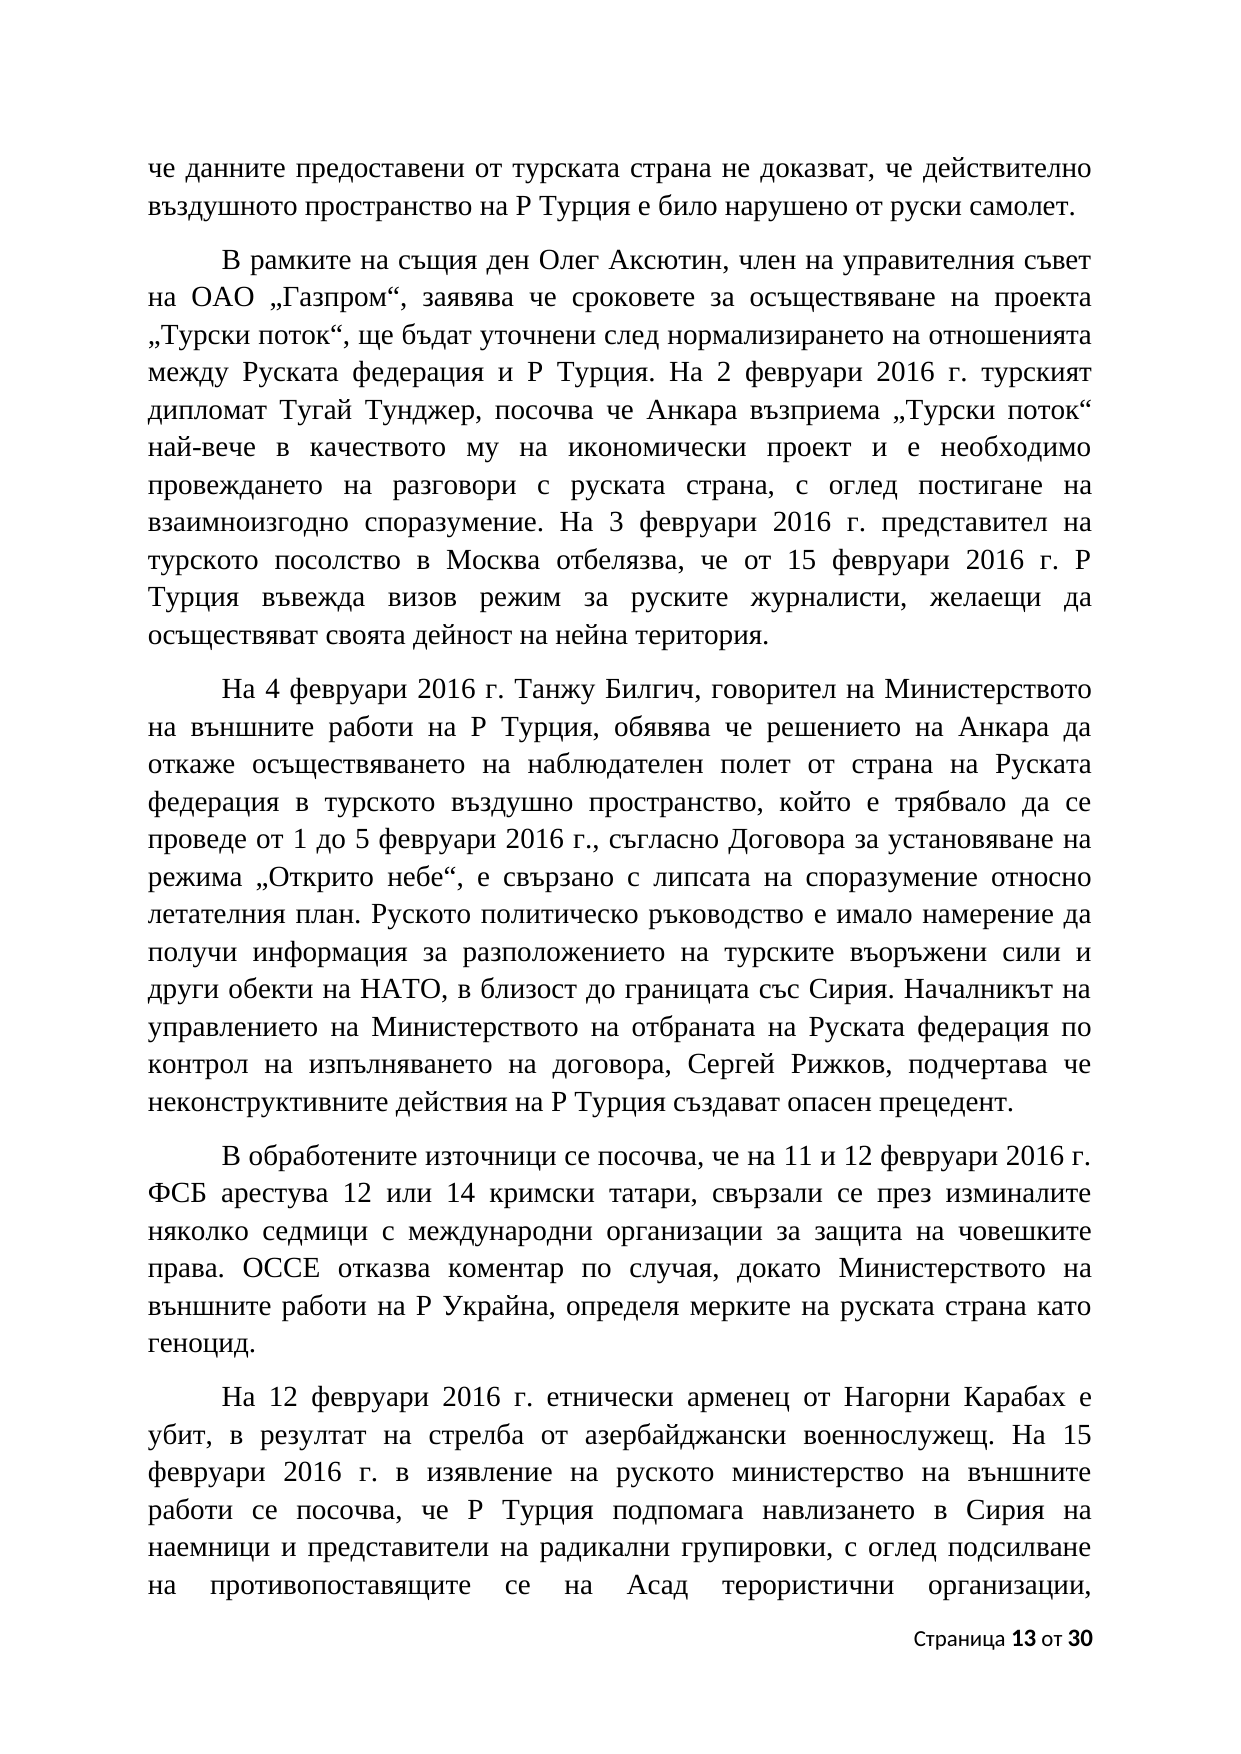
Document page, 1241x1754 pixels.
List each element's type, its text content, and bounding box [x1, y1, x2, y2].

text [148, 148, 1093, 223]
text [148, 1377, 1093, 1602]
text В рамките на същия ден Олег Аксютин, член на управителния съвет на ОАО „Газпром“, заявява че сроковете за осъществяване на проекта „Турски поток“, ще бъдат уточнени след нормализирането на отношенията между Руската федерация и Р Турция. На 2 февруари 2016 г. турският дипломат Тугай Тунджер, посочва че Анкара възприема „Турски поток“ най-вече в качеството му на икономически проект и е необходимо провеждането на разговори с руската страна, с оглед постигане на взаимноизгодно споразумение. На 3 февруари 2016 г. представител на турското посолство в Москва отбелязва, че от 15 февруари 2016 г. Р Турция въвежда визов режим за руските журналисти, желаещи да осъществяват своята дейност на нейна територия. [148, 239, 1093, 652]
text На 4 февруари 2016 г. Танжу Билгич, говорител на Министерството на външните работи на Р Турция, обявява че решението на Анкара да откаже осъществяването на наблюдателен полет от страна на Руската федерация в турското въздушно пространство, който е трябвало да се проведе от 1 до 5 февруари 2016 г., съгласно Договора за установяване на режима „Открито небе“, е свързано с липсата на споразумение относно летателния план. Руското политическо ръководство е имало намерение да получи информация за разположението на турските въоръжени сили и други обекти на НАТО, в близост до границата със Сирия. Началникът на управлението на Министерството на отбраната на Руската федерация по контрол на изпълняването на договора, Сергей Рижков, подчертава че неконструктивните действия на Р Турция създават опасен прецедент. [148, 668, 1093, 1118]
text В обработените източници се посочва, че на 11 и 12 февруари 2016 г. ФСБ арестува 12 или 14 кримски татари, свързали се през изминалите няколко седмици с международни организации за защита на човешките права. ОССЕ отказва коментар по случая, докато Министерството на външните работи на Р Украйна, определя мерките на руската страна като геноцид. [148, 1135, 1093, 1360]
